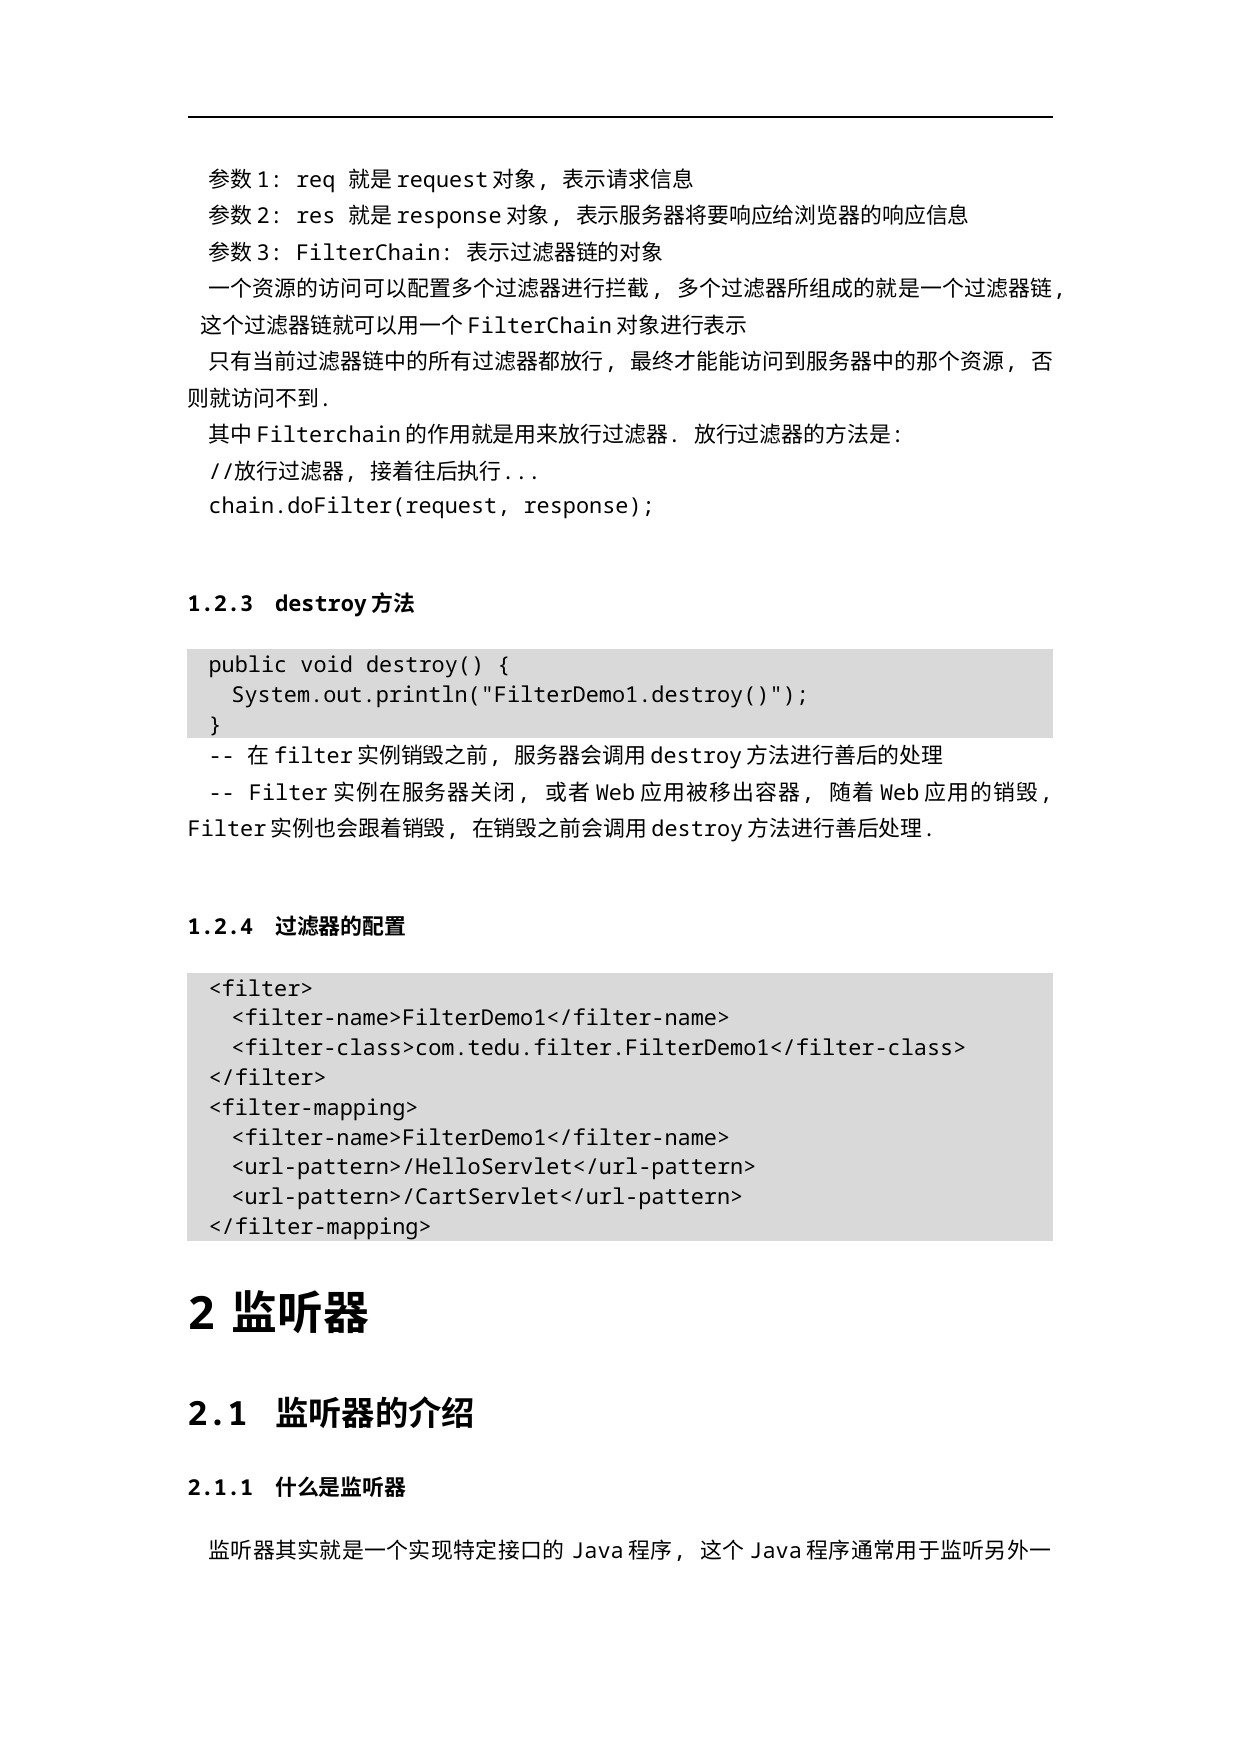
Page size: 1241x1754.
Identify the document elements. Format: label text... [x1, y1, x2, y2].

text </filter-mapping> [187, 1211, 1053, 1241]
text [187, 1533, 1053, 1565]
text <filter-class>com.tedu.filter.FilterDemo1</filter-class> [187, 1032, 1053, 1062]
text 参数1: req 就是request对象, 表示请求信息 [187, 162, 1053, 194]
text <filter-mapping> [187, 1092, 1053, 1122]
text -- Filter实例在服务器关闭, 或者Web应用被移出容器, 随着Web应用的销毁, Filter实例也会跟着销毁, 在销毁之前会调用destroy方法进行善后处理. [187, 775, 1053, 843]
subtitle 过滤器的配置 [187, 909, 1053, 941]
text -- 在filter实例销毁之前, 服务器会调用destroy方法进行善后的处理 [187, 738, 1053, 770]
text </filter> [187, 1062, 1053, 1092]
text 其中Filterchain的作用就是用来放行过滤器. 放行过滤器的方法是: [187, 417, 1053, 449]
text System.out.println("FilterDemo1.destroy()"); [187, 679, 1053, 709]
subtitle 监听器 [187, 1276, 1053, 1343]
text public void destroy() { [187, 649, 1053, 679]
subtitle destroy方法 [187, 586, 1053, 617]
text //放行过滤器, 接着往后执行... [187, 454, 1053, 485]
text 参数2: res 就是response对象, 表示服务器将要响应给浏览器的响应信息 [187, 198, 1053, 230]
text 一个资源的访问可以配置多个过滤器进行拦截, 多个过滤器所组成的就是一个过滤器链, 这个过滤器链就可以用一个FilterChain对象进行表示 [187, 271, 1053, 339]
text <url-pattern>/CartServlet</url-pattern> [187, 1181, 1053, 1211]
text <filter-name>FilterDemo1</filter-name> [187, 1122, 1053, 1151]
text <url-pattern>/HelloServlet</url-pattern> [187, 1151, 1053, 1181]
text chain.doFilter(request, response); [187, 490, 1053, 520]
subtitle 监听器的介绍 [187, 1387, 1053, 1435]
text <filter-name>FilterDemo1</filter-name> [187, 1002, 1053, 1032]
text <filter> [187, 973, 1053, 1002]
text 只有当前过滤器链中的所有过滤器都放行, 最终才能能访问到服务器中的那个资源, 否则就访问不到. [187, 344, 1053, 412]
text 参数3: FilterChain: 表示过滤器链的对象 [187, 235, 1053, 267]
subtitle 什么是监听器 [187, 1470, 1053, 1501]
text } [187, 709, 1053, 738]
